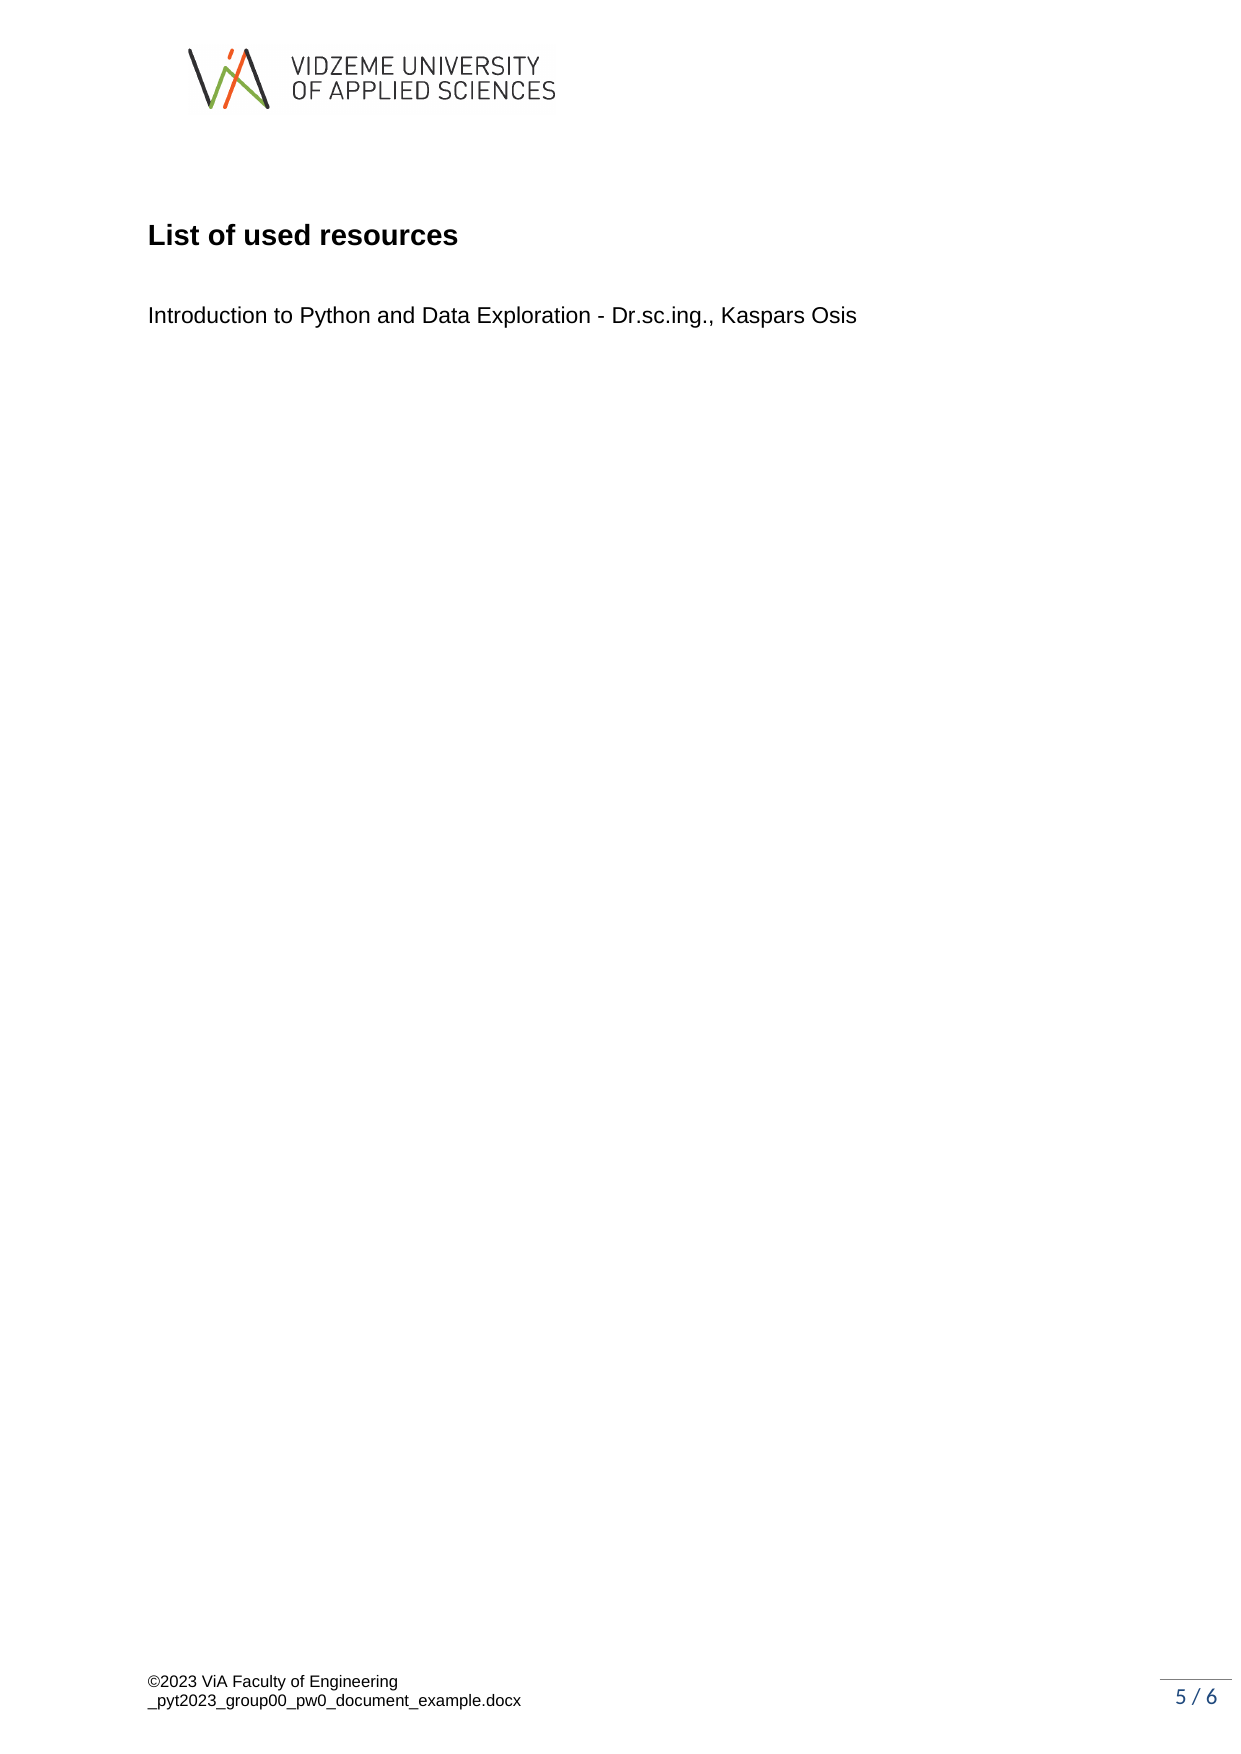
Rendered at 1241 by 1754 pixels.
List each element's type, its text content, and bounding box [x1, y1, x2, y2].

text Introduction to Python and Data Exploration - Dr.sc.ing., Kaspars Osis [148, 302, 1152, 329]
subtitle List of used resources [148, 218, 1152, 251]
picture [188, 44, 556, 115]
